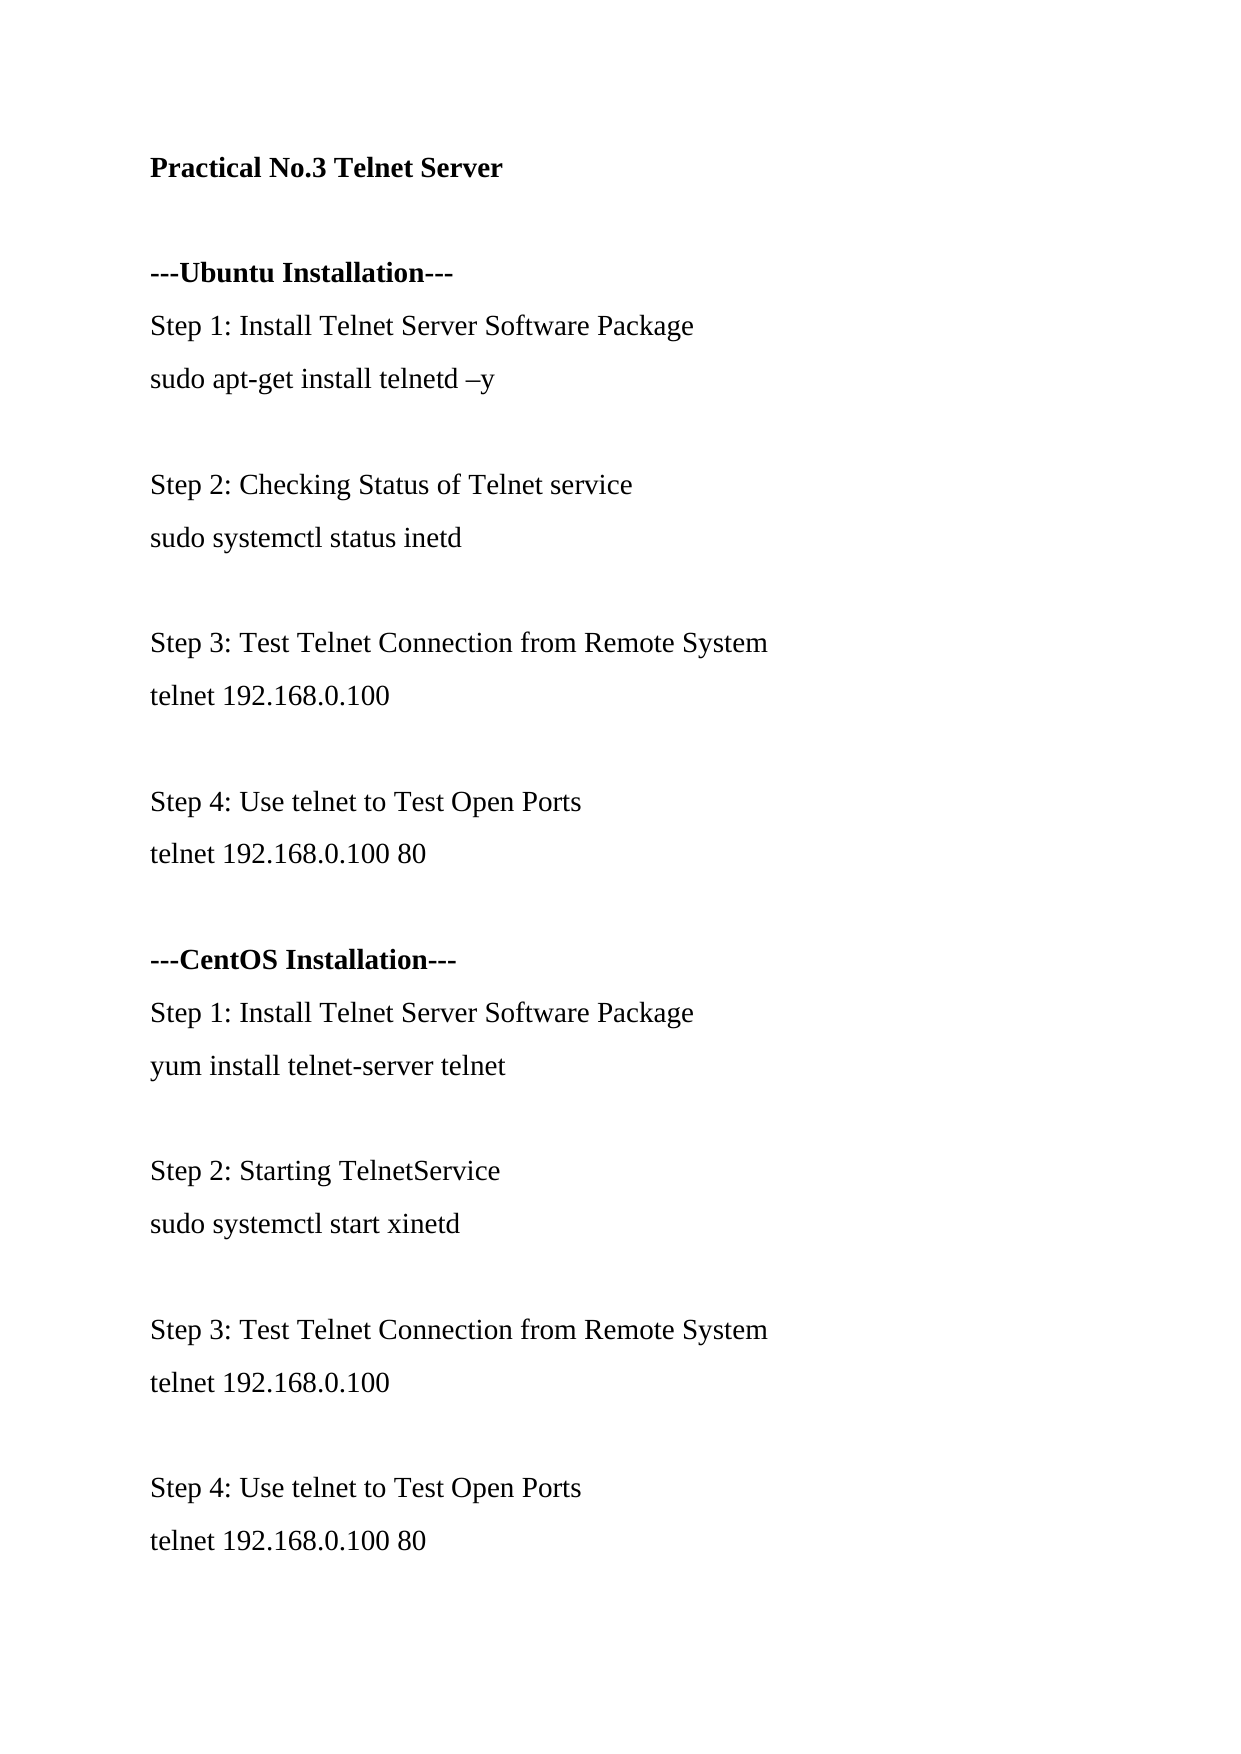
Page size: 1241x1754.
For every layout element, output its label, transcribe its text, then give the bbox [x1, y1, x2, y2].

text Practical No.3 Telnet Server [150, 150, 1090, 183]
text ---CentOS Installation--- [150, 942, 1090, 976]
text sudo apt-get install telnetd –y [150, 361, 1090, 395]
text sudo systemctl start xinetd [150, 1206, 1090, 1240]
text Step 3: Test Telnet Connection from Remote System [150, 625, 1090, 659]
text Step 4: Use telnet to Test Open Ports [150, 1470, 1090, 1504]
text telnet 192.168.0.100 [150, 1365, 1090, 1398]
text yum install telnet-server telnet [150, 1048, 1090, 1081]
text Step 2: Starting TelnetService [150, 1153, 1090, 1187]
text Step 2: Checking Status of Telnet service [150, 467, 1090, 500]
text Step 1: Install Telnet Server Software Package [150, 308, 1090, 342]
text telnet 192.168.0.100 [150, 678, 1090, 712]
text Step 3: Test Telnet Connection from Remote System [150, 1312, 1090, 1345]
text telnet 192.168.0.100 80 [150, 837, 1090, 870]
text telnet 192.168.0.100 80 [150, 1523, 1090, 1557]
text Step 1: Install Telnet Server Software Package [150, 995, 1090, 1028]
text Step 4: Use telnet to Test Open Ports [150, 784, 1090, 817]
text ---Ubuntu Installation--- [150, 256, 1090, 289]
text sudo systemctl status inetd [150, 520, 1090, 553]
